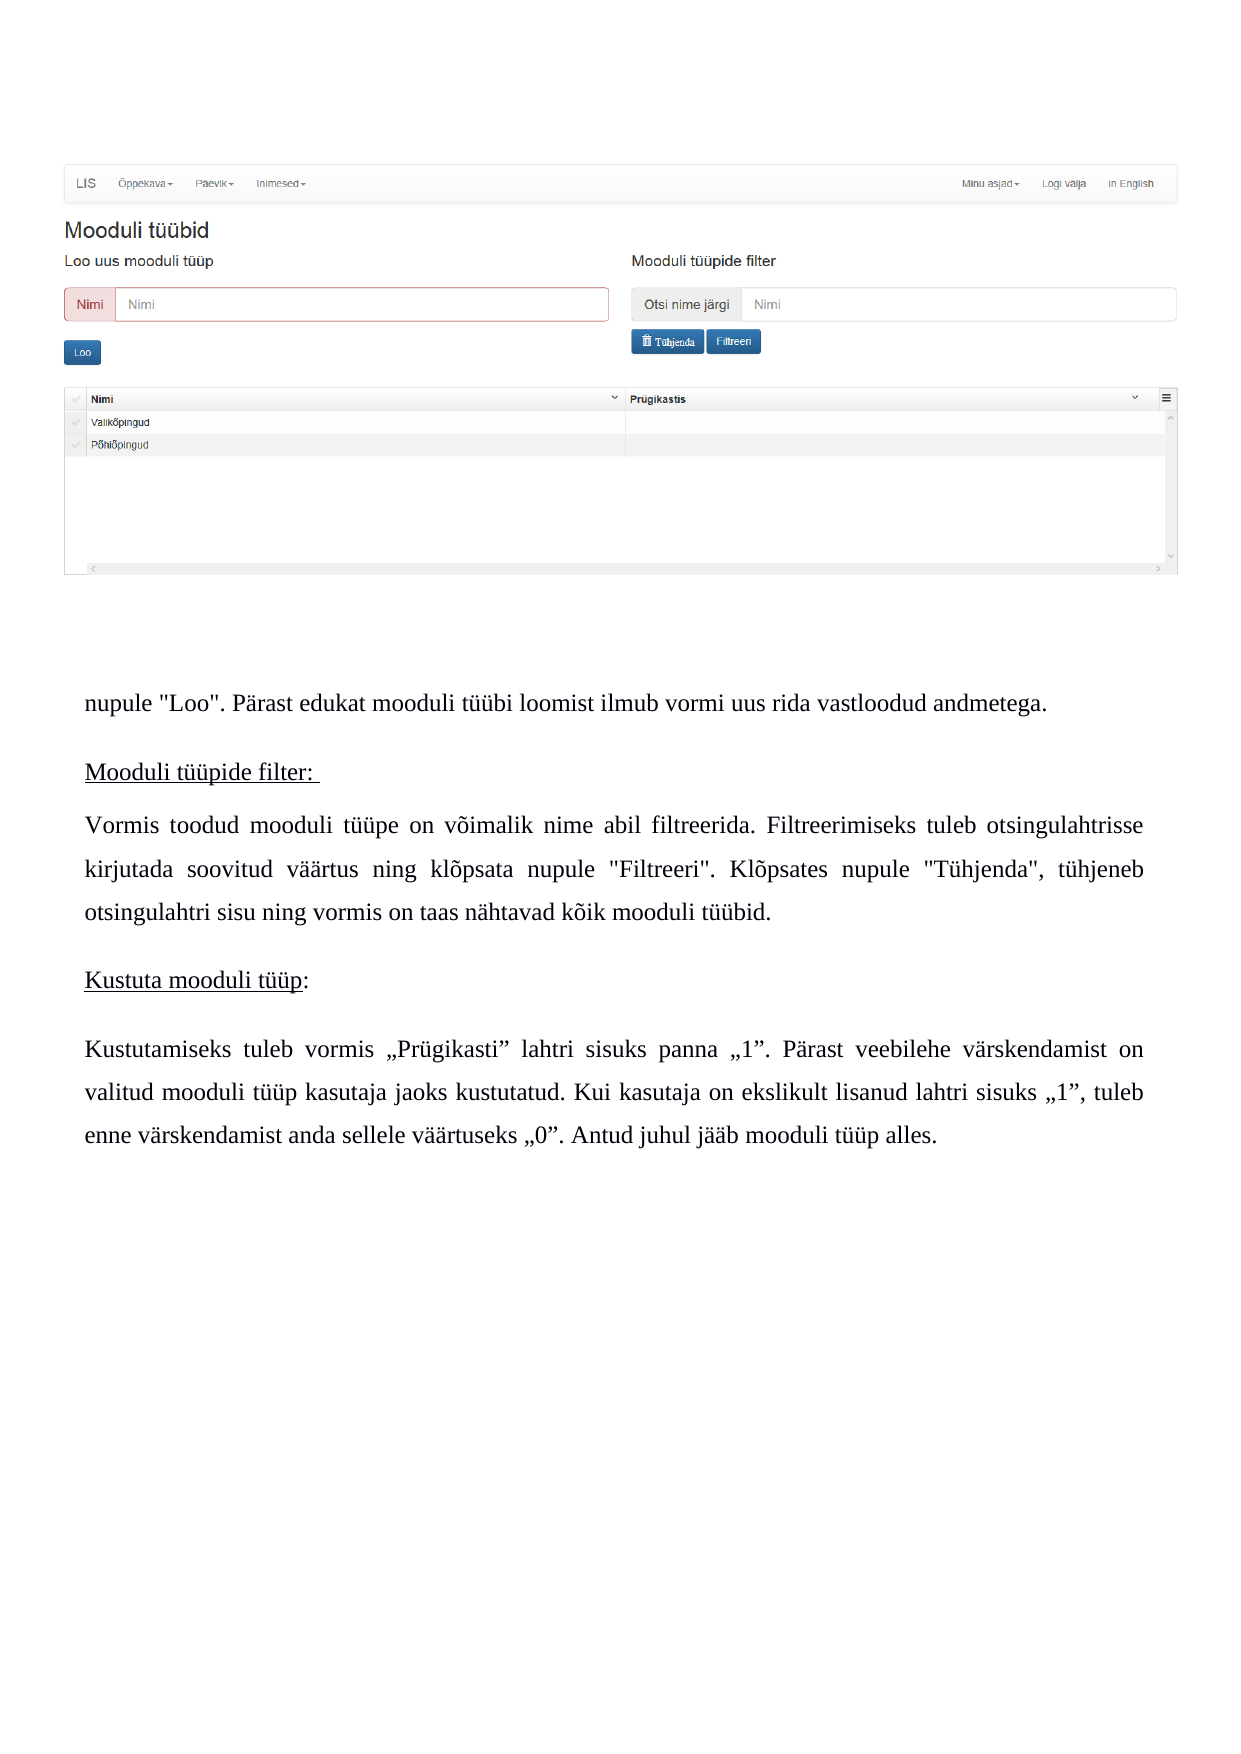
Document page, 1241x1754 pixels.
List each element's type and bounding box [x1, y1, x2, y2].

picture [49, 150, 1191, 692]
